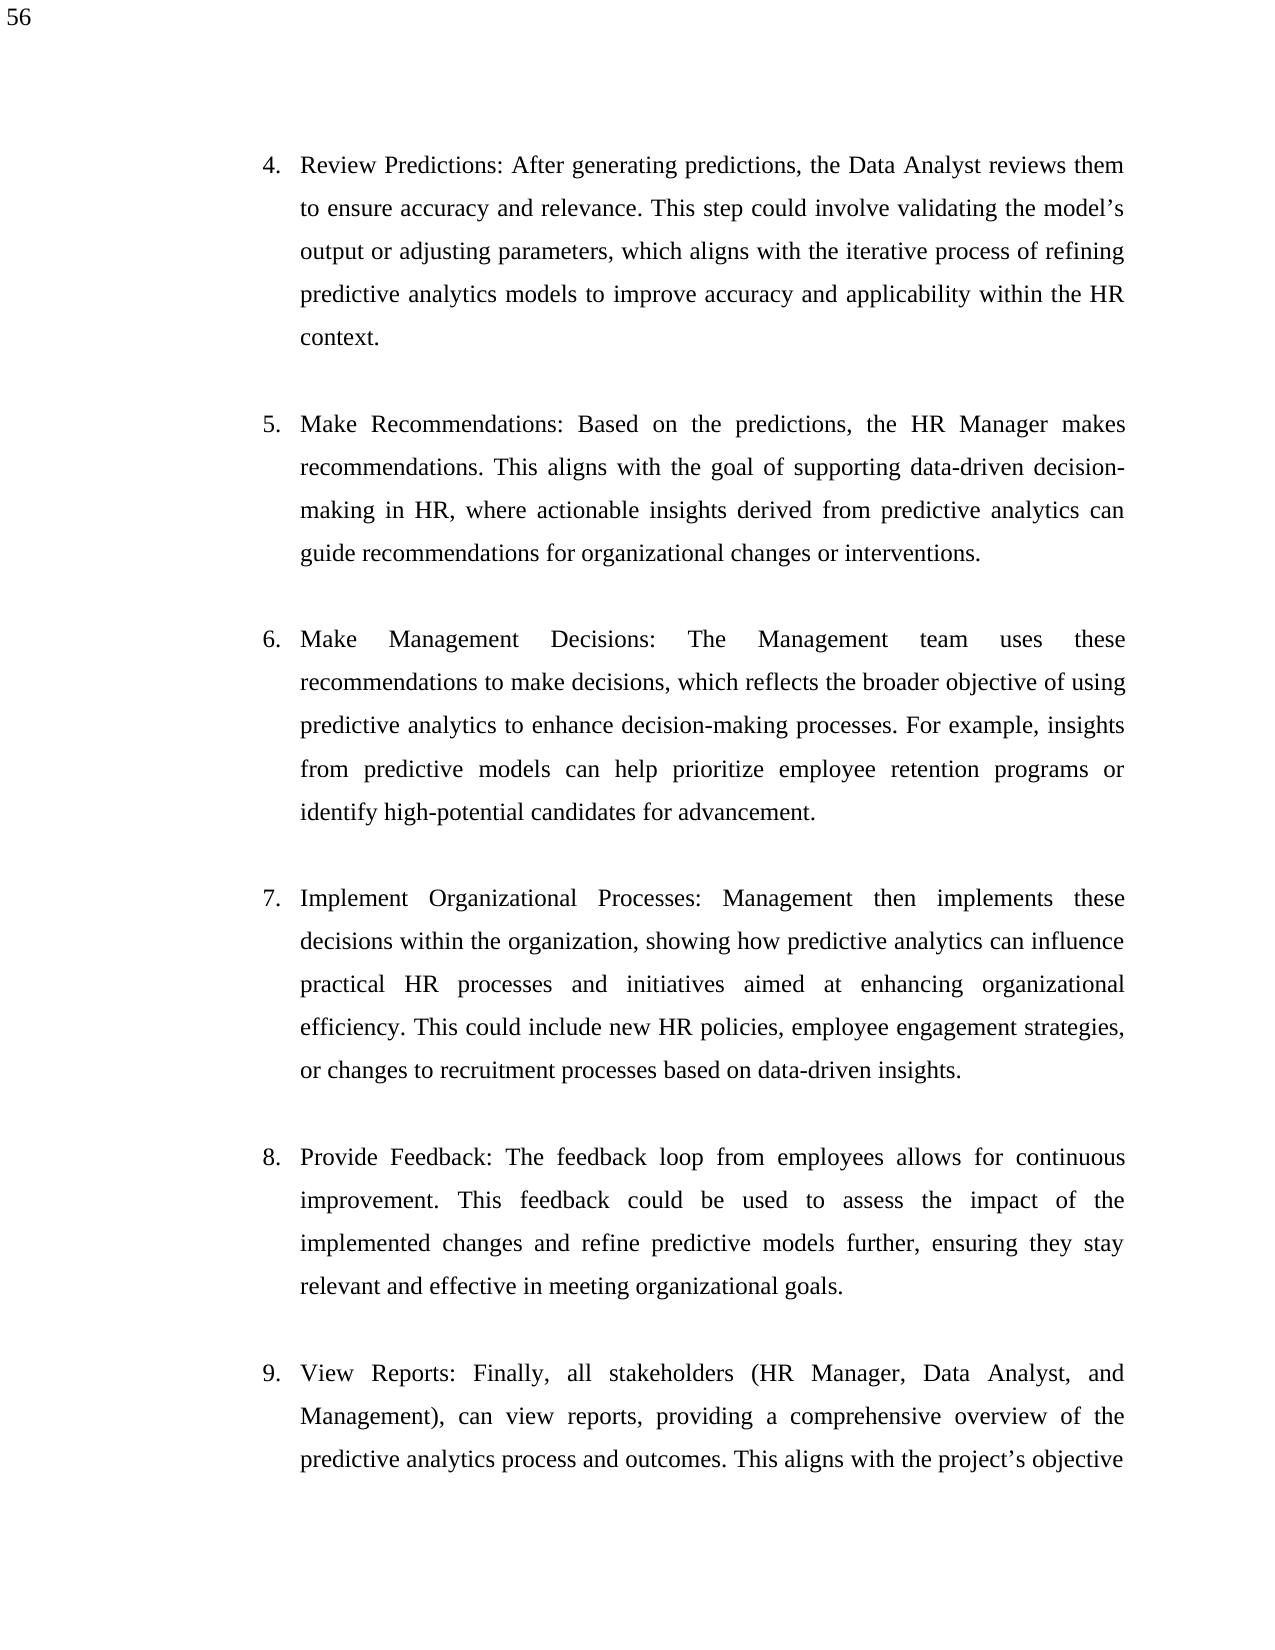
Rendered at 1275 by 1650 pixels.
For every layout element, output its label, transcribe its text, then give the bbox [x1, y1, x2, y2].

list Provide Feedback: The feedback loop from employees allows for continuous improvement. This feedback could be used to assess the impact of the implemented changes and refine predictive models further, ensuring they stay relevant and effective in meeting organizational goals. [262, 1142, 1125, 1300]
list View Reports: Finally, all stakeholders (HR Manager, Data Analyst, and Management), can view reports, providing a comprehensive overview of the predictive analytics process and outcomes. This aligns with the project’s objective [262, 1358, 1125, 1473]
list Implement Organizational Processes: Management then implements these decisions within the organization, showing how predictive analytics can influence practical HR processes and initiatives aimed at enhancing organizational efficiency. This could include new HR policies, employee engagement strategies, or changes to recruitment processes based on data-driven insights. [262, 883, 1126, 1084]
list Review Predictions: After generating predictions, the Data Analyst reviews them to ensure accuracy and relevance. This step could involve validating the model’s output or adjusting parameters, which aligns with the iterative process of refining predictive analytics models to improve accuracy and applicability within the HR context. [262, 150, 1125, 351]
list Make Recommendations: Based on the predictions, the HR Manager makes recommendations. This aligns with the goal of supporting data-driven decision- making in HR, where actionable insights derived from predictive analytics can guide recommendations for organizational changes or interventions. [262, 409, 1126, 567]
list Make Management Decisions: The Management team uses these recommendations to make decisions, which reflects the broader objective of using predictive analytics to enhance decision-making processes. For example, insights from predictive models can help prioritize employee retention programs or identify high-potential candidates for advancement. [262, 624, 1125, 826]
